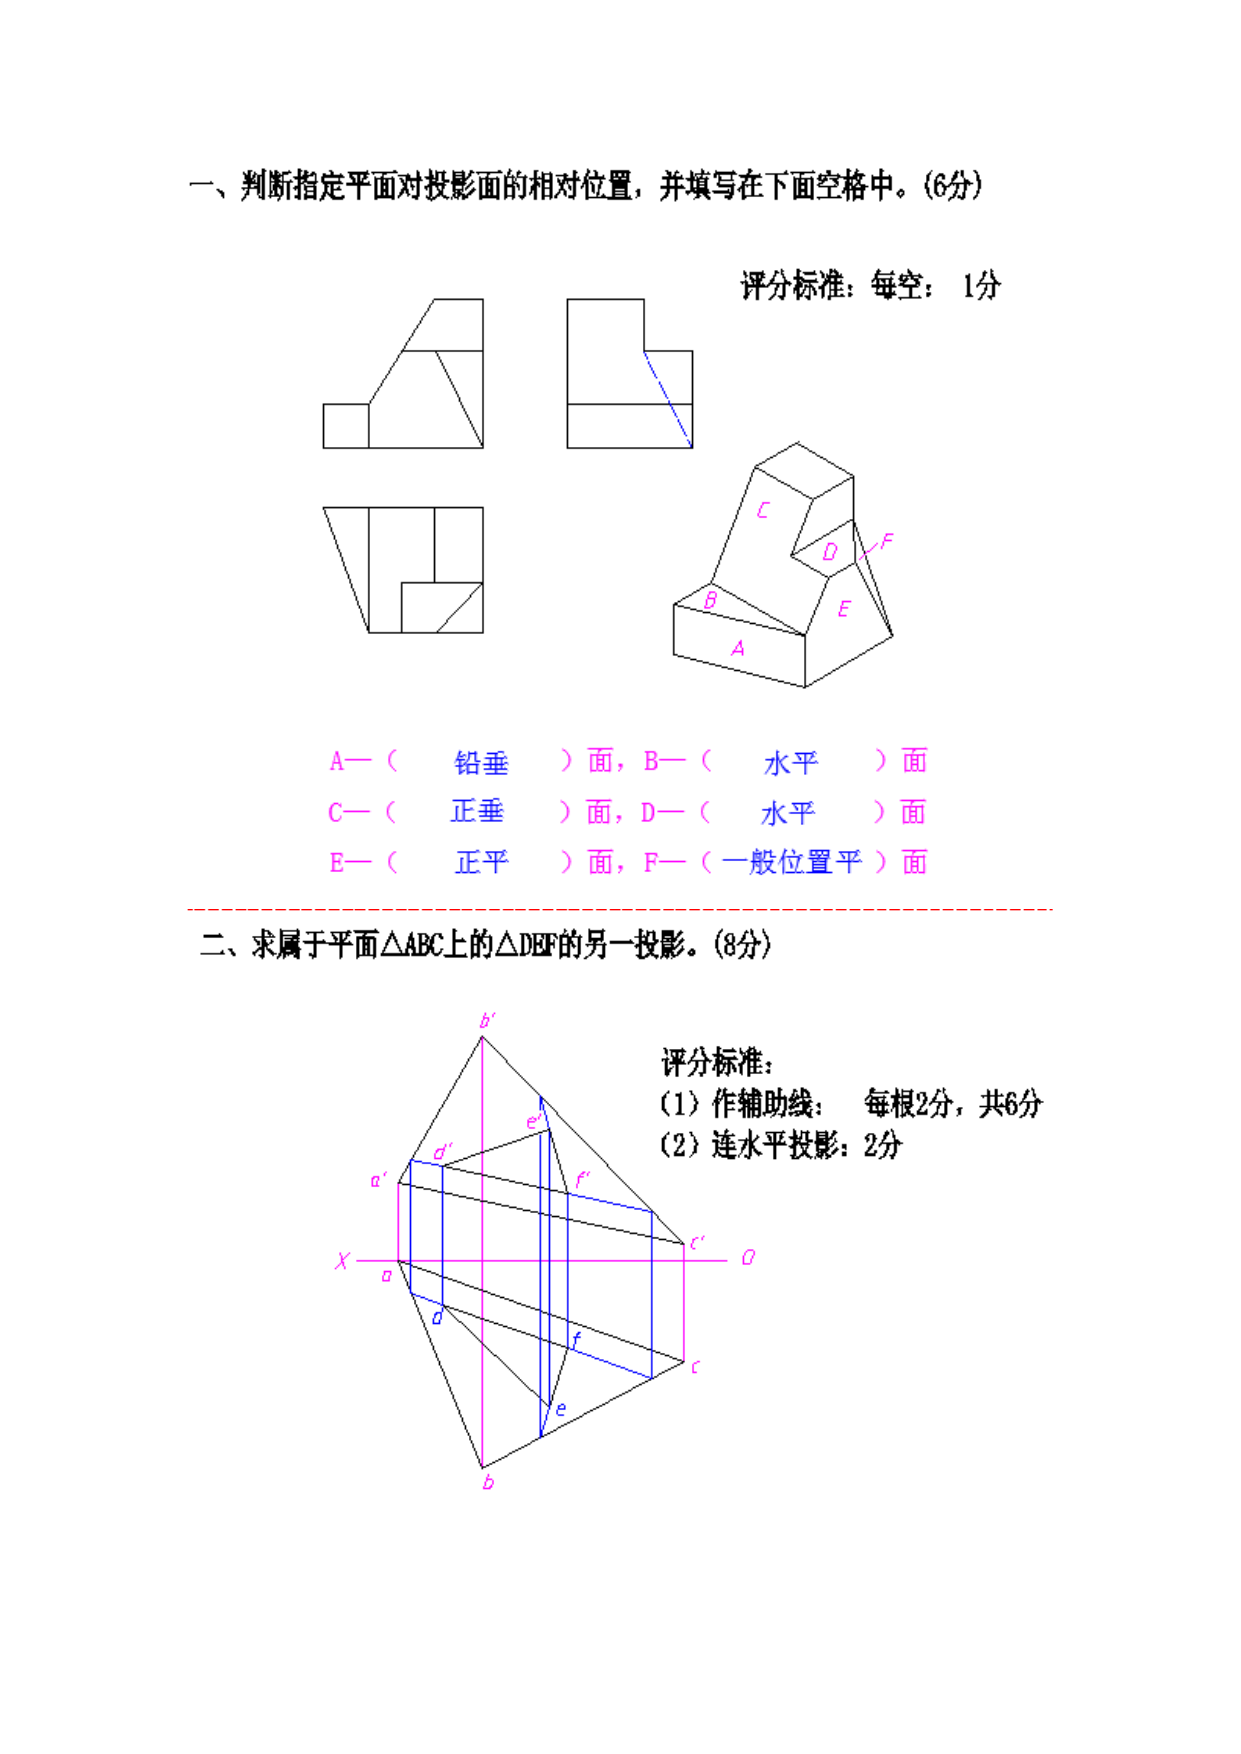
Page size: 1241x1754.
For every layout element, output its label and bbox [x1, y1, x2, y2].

picture [187, 909, 1053, 1491]
picture [187, 162, 1011, 908]
